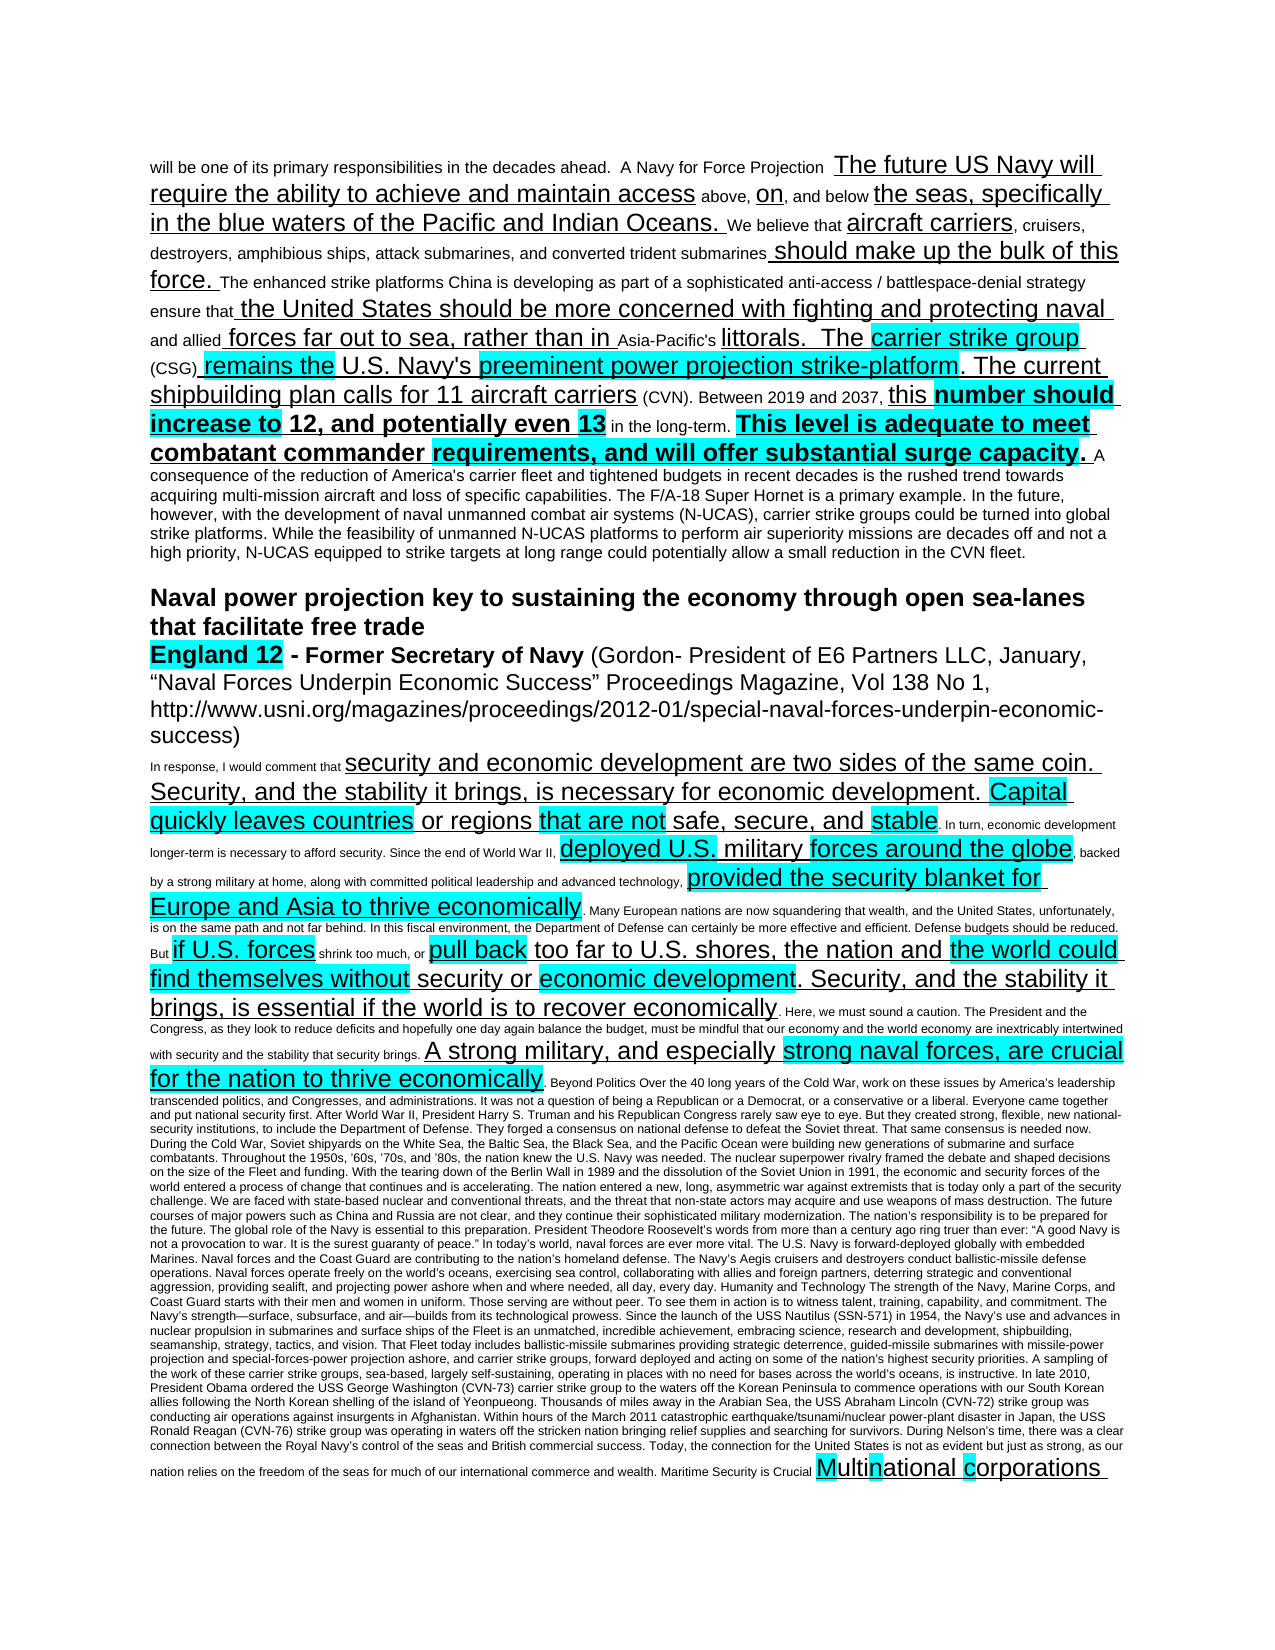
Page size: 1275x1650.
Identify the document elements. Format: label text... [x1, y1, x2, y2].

text England 12 - Former Secretary of Navy (Gordon- President of E6 Partners LLC, January, “Naval Forces Underpin Economic Success” Proceedings Magazine, Vol 138 No 1, http://www.usni.org/magazines/proceedings/2012-01/special-naval-forces-underpin-economic-success) [150, 640, 1125, 748]
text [150, 748, 1125, 1481]
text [150, 150, 1125, 562]
subtitle Naval power projection key to sustaining the economy through open sea-lanes that facilitate free trade [150, 583, 1125, 640]
